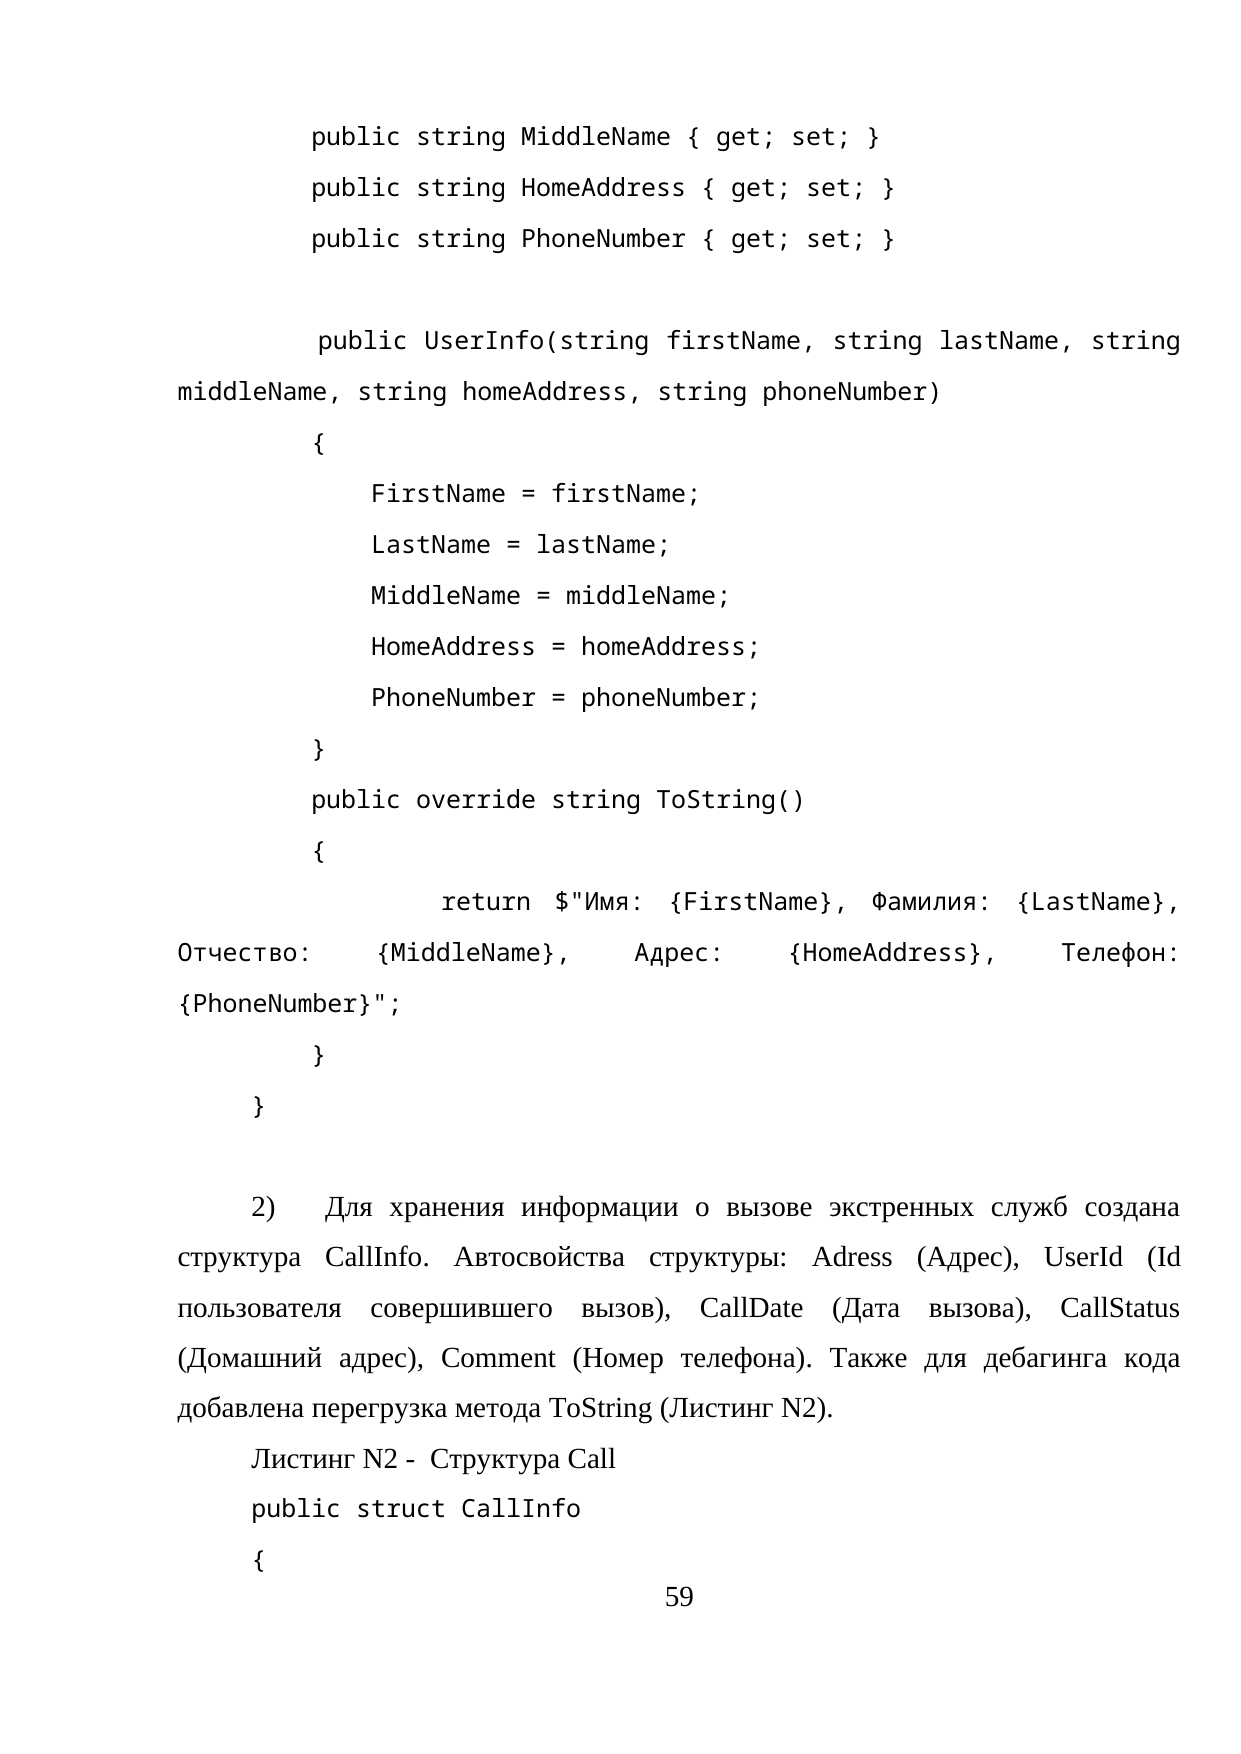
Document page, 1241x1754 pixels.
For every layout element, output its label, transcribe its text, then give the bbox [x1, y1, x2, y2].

text } [177, 1037, 1181, 1071]
text MiddleName = middleName; [177, 577, 1181, 612]
text Листинг N2 - Структура Call [177, 1441, 1181, 1474]
text { [177, 424, 1181, 458]
text public struct CallInfo [177, 1491, 1181, 1525]
text public string PhoneNumber { get; set; } [177, 220, 1181, 254]
list Для хранения информации о вызове экстренных служб создана структура CallInfo. Автосвойства структуры: Adress (Адрес), UserId (Id пользователя совершившего вызов), CallDate (Дата вызова), CallStatus (Домашний адрес), Comment (Номер телефона). Также для дебагинга кода добавлена перегрузка метода ToString (Листинг N2). [177, 1189, 1181, 1424]
text PhoneNumber = phoneNumber; [177, 679, 1181, 714]
text public string MiddleName { get; set; } [177, 118, 1181, 152]
text HomeAddress = homeAddress; [177, 628, 1181, 663]
text LastName = lastName; [177, 526, 1181, 561]
text return $"Имя: {FirstName}, Фамилия: {LastName}, Отчество: {MiddleName}, Адрес: {HomeAddress}, Телефон: {PhoneNumber}"; [177, 884, 1181, 1020]
text } [177, 731, 1181, 765]
text public override string ToString() [177, 782, 1181, 816]
text public UserInfo(string firstName, string lastName, string middleName, string homeAddress, string phoneNumber) [177, 322, 1181, 407]
text FirstName = firstName; [177, 475, 1181, 509]
text { [177, 833, 1181, 867]
text } [177, 1088, 1181, 1122]
text { [177, 1542, 1181, 1576]
text public string HomeAddress { get; set; } [177, 169, 1181, 203]
